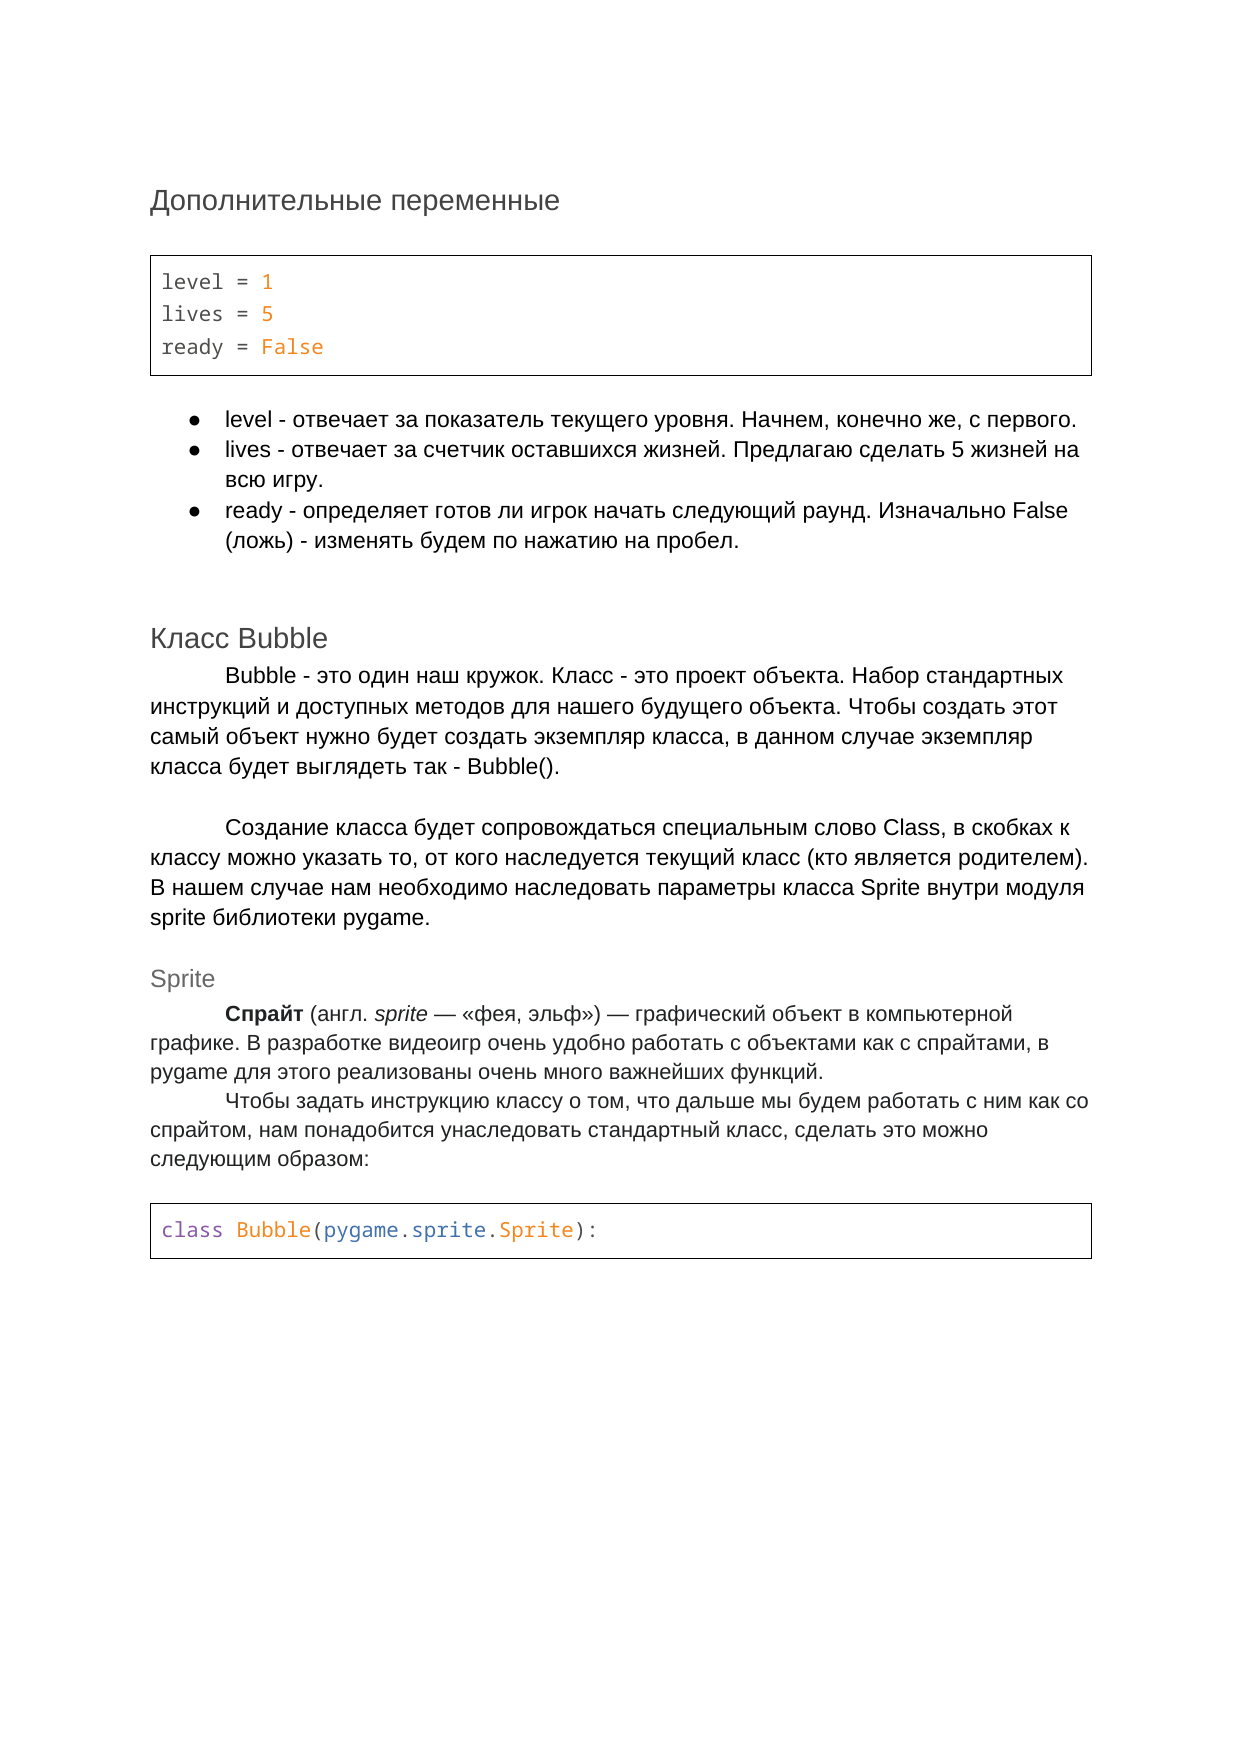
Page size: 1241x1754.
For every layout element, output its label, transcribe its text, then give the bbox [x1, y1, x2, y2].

text Чтобы задать инструкцию классу о том, что дальше мы будем работать с ним как со спрайтом, нам понадобится унаследовать стандартный класс, сделать это можно следующим образом: [150, 1087, 1090, 1171]
text Спрайт (англ. sprite — «фея, эльф») — графический объект в компьютерной графике. В разработке видеоигр очень удобно работать с объектами как с спрайтами, в pygame для этого реализованы очень много важнейших функций. [150, 1001, 1090, 1084]
subtitle Sprite [150, 963, 1090, 992]
list level - отвечает за показатель текущего уровня. Начнем, конечно же, с первого. [187, 406, 1090, 432]
subtitle Класс Bubble [150, 621, 1090, 654]
text Создание класса будет сопровождаться специальным слово Class, в скобках к классу можно указать то, от кого наследуется текущий класс (кто является родителем). В нашем случае нам необходимо наследовать параметры класса Sprite внутри модуля sprite библиотеки pygame. [150, 813, 1090, 931]
list lives - отвечает за счетчик оставшихся жизней. Предлагаю сделать 5 жизней на всю игру. [187, 436, 1090, 493]
table_header level = 1 lives = 5 ready = False [151, 256, 1091, 375]
list ready - определяет готов ли игрок начать следующий раунд. Изначально False (ложь) - изменять будем по нажатию на пробел. [187, 497, 1090, 553]
subtitle Дополнительные переменные [150, 183, 1090, 217]
text Bubble - это один наш кружок. Класс - это проект объекта. Набор стандартных инструкций и доступных методов для нашего будущего объекта. Чтобы создать этот самый объект нужно будет создать экземпляр класса, в данном случае экземпляр класса будет выглядеть так - Bubble(). [150, 662, 1090, 779]
table_header class Bubble(pygame.sprite.Sprite): [151, 1204, 1091, 1257]
